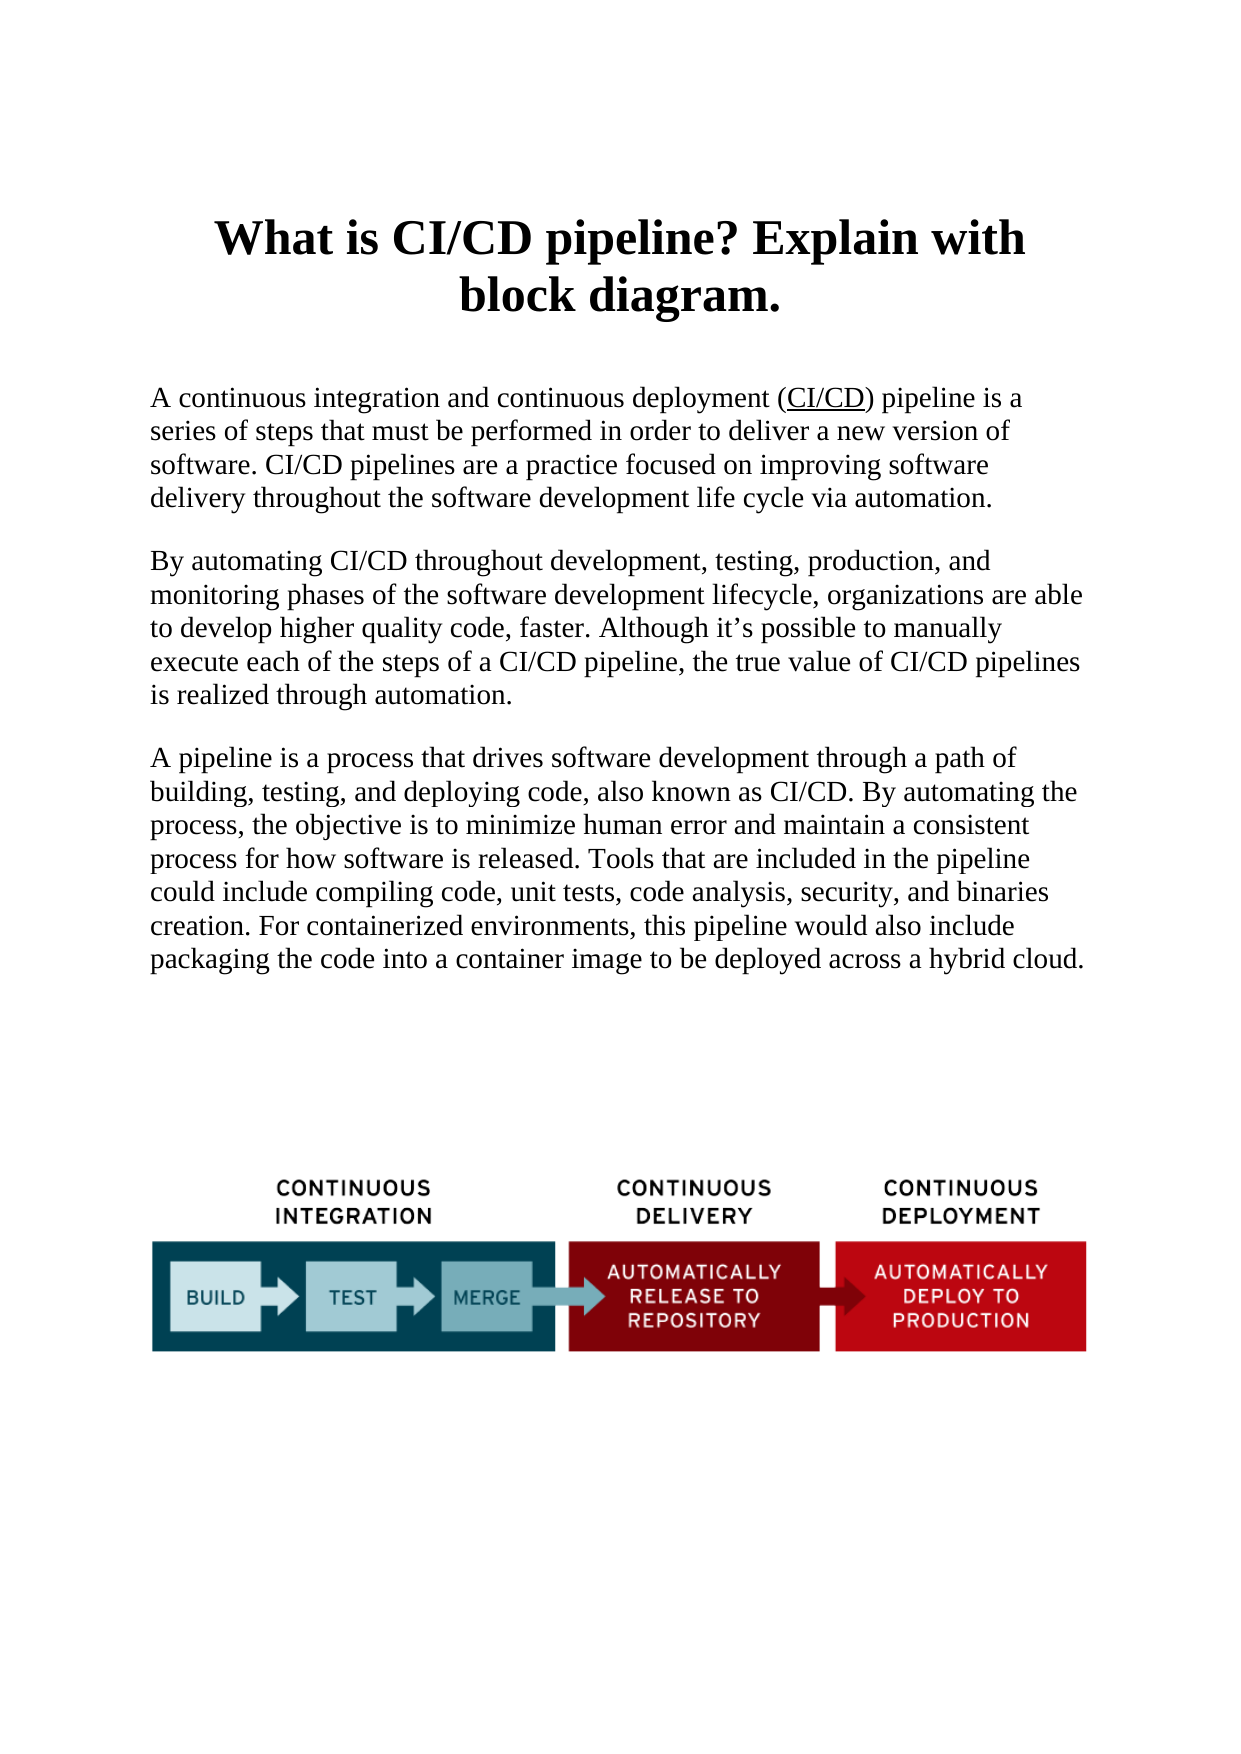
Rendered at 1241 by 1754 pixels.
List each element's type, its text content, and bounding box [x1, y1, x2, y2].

text By automating CI/CD throughout development, testing, production, and monitoring phases of the software development lifecycle, organizations are able to develop higher quality code, faster. Although it’s possible to manually execute each of the steps of a CI/CD pipeline, the true value of CI/CD pipelines is realized through automation. [150, 543, 1090, 711]
text A continuous integration and continuous deployment (CI/CD) pipeline is a series of steps that must be performed in order to deliver a new version of software. CI/CD pipelines are a practice focused on improving software delivery throughout the software development life cycle via automation. [150, 380, 1090, 514]
text What is CI/CD pipeline? Explain with block diagram. [150, 207, 1090, 322]
picture [150, 1176, 1091, 1354]
